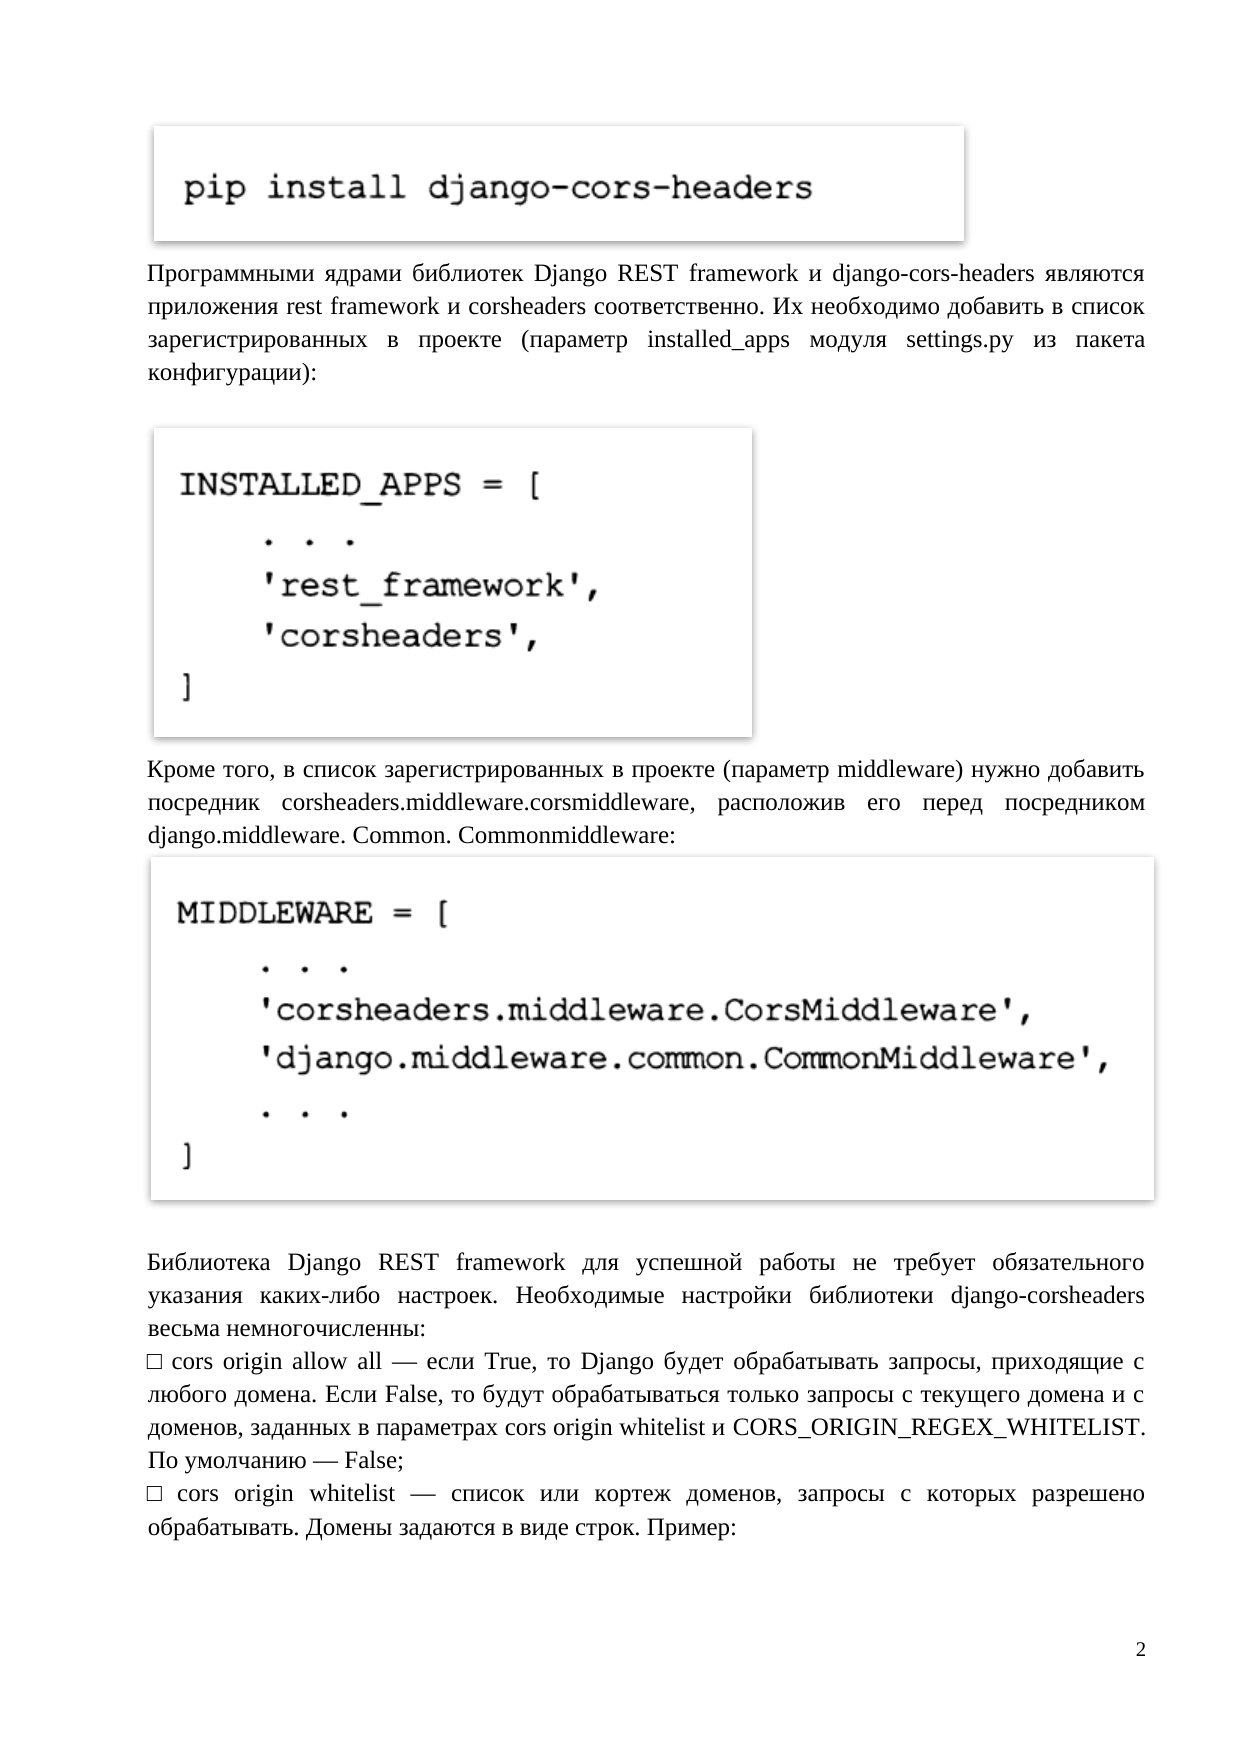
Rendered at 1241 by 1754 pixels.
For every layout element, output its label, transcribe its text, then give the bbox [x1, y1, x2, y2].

picture [168, 442, 737, 722]
text Кроме того, в список зарегистрированных в проекте (параметр middleware) нужно добавить посредник corsheaders.middleware.corsmiddleware, расположив его перед посредником django.middleware. Common. Commonmiddleware: [147, 754, 1146, 849]
text Программными ядрами библиотек Django REST framework и django-cors-headers являются приложения rest framework и corsheaders соответственно. Их необходимо добавить в список зарегистрированных в проекте (параметр installed_apps модуля settings.py из пакета конфигурации): [147, 258, 1146, 386]
picture [165, 872, 1140, 1185]
text Библиотека Django REST framework для успешной работы не требует обязательного указания каких-либо настроек. Необходимые настройки библиотеки django-corsheaders весьма немногочисленны: [147, 1247, 1146, 1342]
text □ cors origin allow all — если True, то Django будет обрабатывать запросы, приходящие с любого домена. Если False, то будут обрабатываться только запросы с текущего домена и с доменов, заданных в параметрах cors origin whitelist и CORS_ORIGIN_REGEX_WHITELIST. По умолчанию — False; [147, 1346, 1146, 1474]
picture [168, 141, 950, 227]
text □ cors origin whitelist — список или кортеж доменов, запросы с которых разрешено обрабатывать. Домены задаются в виде строк. Пример: [147, 1478, 1146, 1540]
